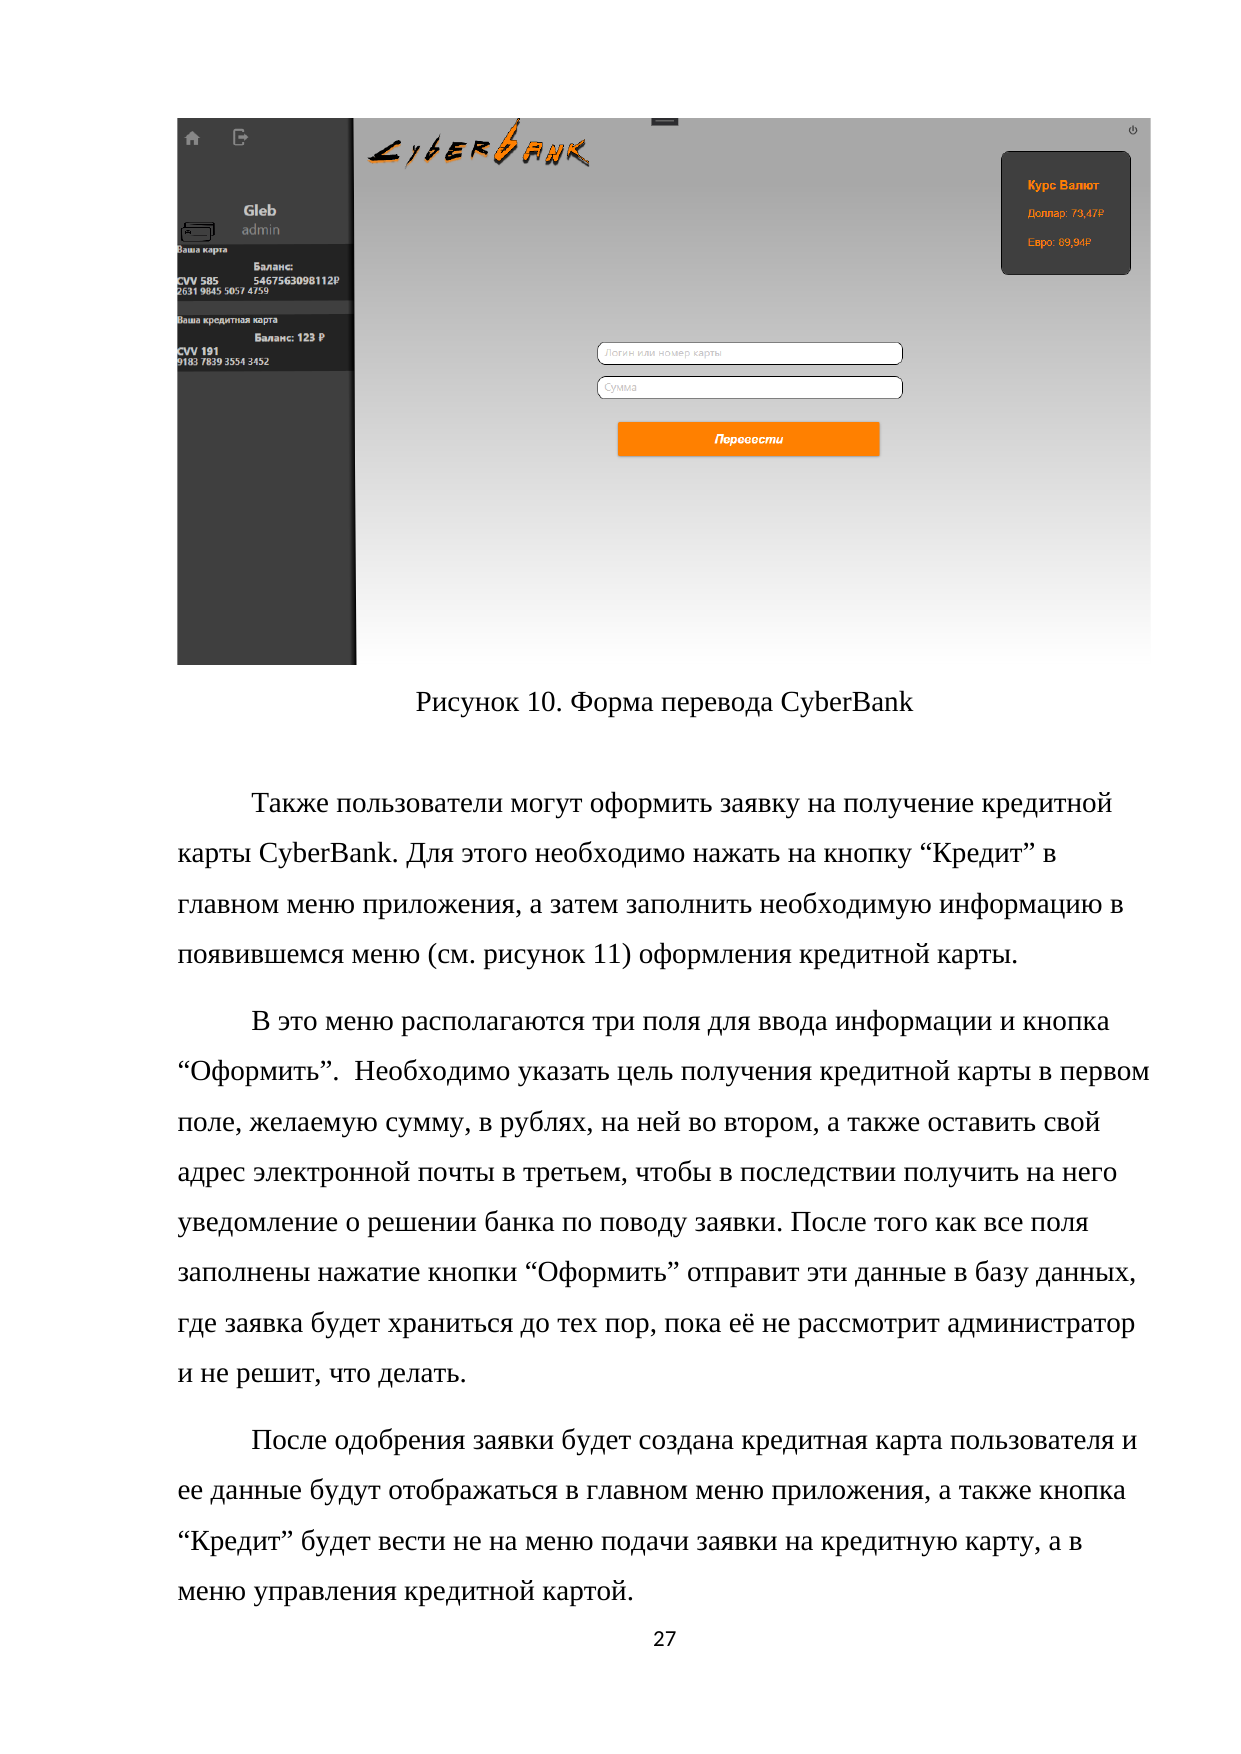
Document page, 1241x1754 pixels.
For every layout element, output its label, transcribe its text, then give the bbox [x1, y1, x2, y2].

picture [177, 118, 1151, 665]
text Рисунок 10. Форма перевода CyberBank [177, 684, 1152, 717]
text Также пользователи могут оформить заявку на получение кредитной карты CyberBank. Для этого необходимо нажать на кнопку “Кредит” в главном меню приложения, а затем заполнить необходимую информацию в появившемся меню (см. рисунок 11) оформления кредитной карты. [177, 785, 1152, 969]
text После одобрения заявки будет создана кредитная карта пользователя и ее данные будут отображаться в главном меню приложения, а также кнопка “Кредит” будет вести не на меню подачи заявки на кредитную карту, а в меню управления кредитной картой. [177, 1422, 1152, 1607]
text В это меню располагаются три поля для ввода информации и кнопка “Оформить”. Необходимо указать цель получения кредитной карты в первом поле, желаемую сумму, в рублях, на ней во втором, а также оставить свой адрес электронной почты в третьем, чтобы в последствии получить на него уведомление о решении банка по поводу заявки. После того как все поля заполнены нажатие кнопки “Оформить” отправит эти данные в базу данных, где заявка будет храниться до тех пор, пока её не рассмотрит администратор и не решит, что делать. [177, 1003, 1152, 1389]
